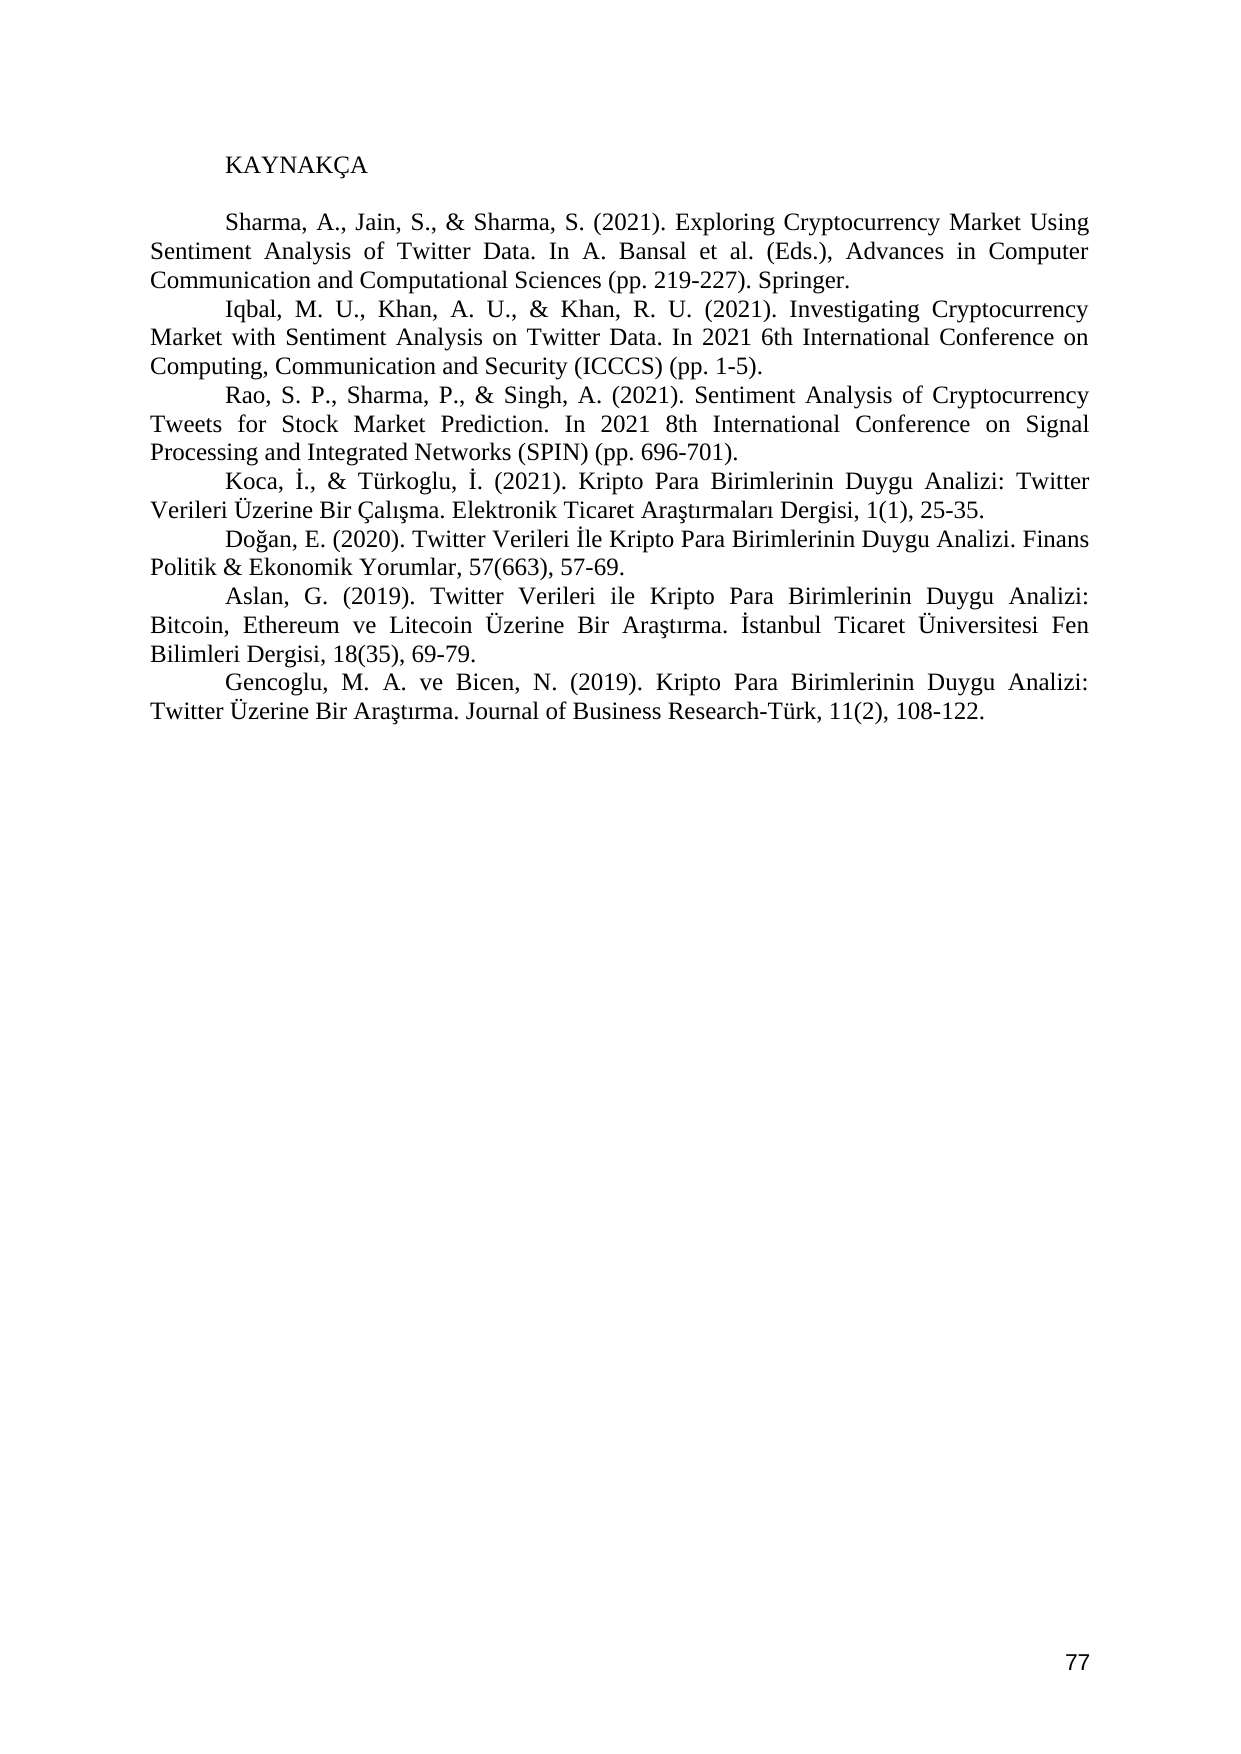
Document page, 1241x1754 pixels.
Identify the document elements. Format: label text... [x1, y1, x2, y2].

text Doğan, E. (2020). Twitter Verileri İle Kripto Para Birimlerinin Duygu Analizi. Finans Politik & Ekonomik Yorumlar, 57(663), 57-69. [150, 524, 1090, 581]
text Sharma, A., Jain, S., & Sharma, S. (2021). Exploring Cryptocurrency Market Using Sentiment Analysis of Twitter Data. In A. Bansal et al. (Eds.), Advances in Computer Communication and Computational Sciences (pp. 219-227). Springer. [150, 207, 1090, 294]
text KAYNAKÇA [150, 150, 1090, 179]
text Iqbal, M. U., Khan, A. U., & Khan, R. U. (2021). Investigating Cryptocurrency Market with Sentiment Analysis on Twitter Data. In 2021 6th International Conference on Computing, Communication and Security (ICCCS) (pp. 1-5). [150, 294, 1090, 380]
text Rao, S. P., Sharma, P., & Singh, A. (2021). Sentiment Analysis of Cryptocurrency Tweets for Stock Market Prediction. In 2021 8th International Conference on Signal Processing and Integrated Networks (SPIN) (pp. 696-701). [150, 380, 1090, 466]
text Aslan, G. (2019). Twitter Verileri ile Kripto Para Birimlerinin Duygu Analizi: Bitcoin, Ethereum ve Litecoin Üzerine Bir Araştırma. İstanbul Ticaret Üniversitesi Fen Bilimleri Dergisi, 18(35), 69-79. [150, 581, 1090, 667]
text Koca, İ., & Türkoglu, İ. (2021). Kripto Para Birimlerinin Duygu Analizi: Twitter Verileri Üzerine Bir Çalışma. Elektronik Ticaret Araştırmaları Dergisi, 1(1), 25-35. [150, 466, 1090, 524]
text Gencoglu, M. A. ve Bicen, N. (2019). Kripto Para Birimlerinin Duygu Analizi: Twitter Üzerine Bir Araştırma. Journal of Business Research-Türk, 11(2), 108-122. [150, 667, 1090, 725]
